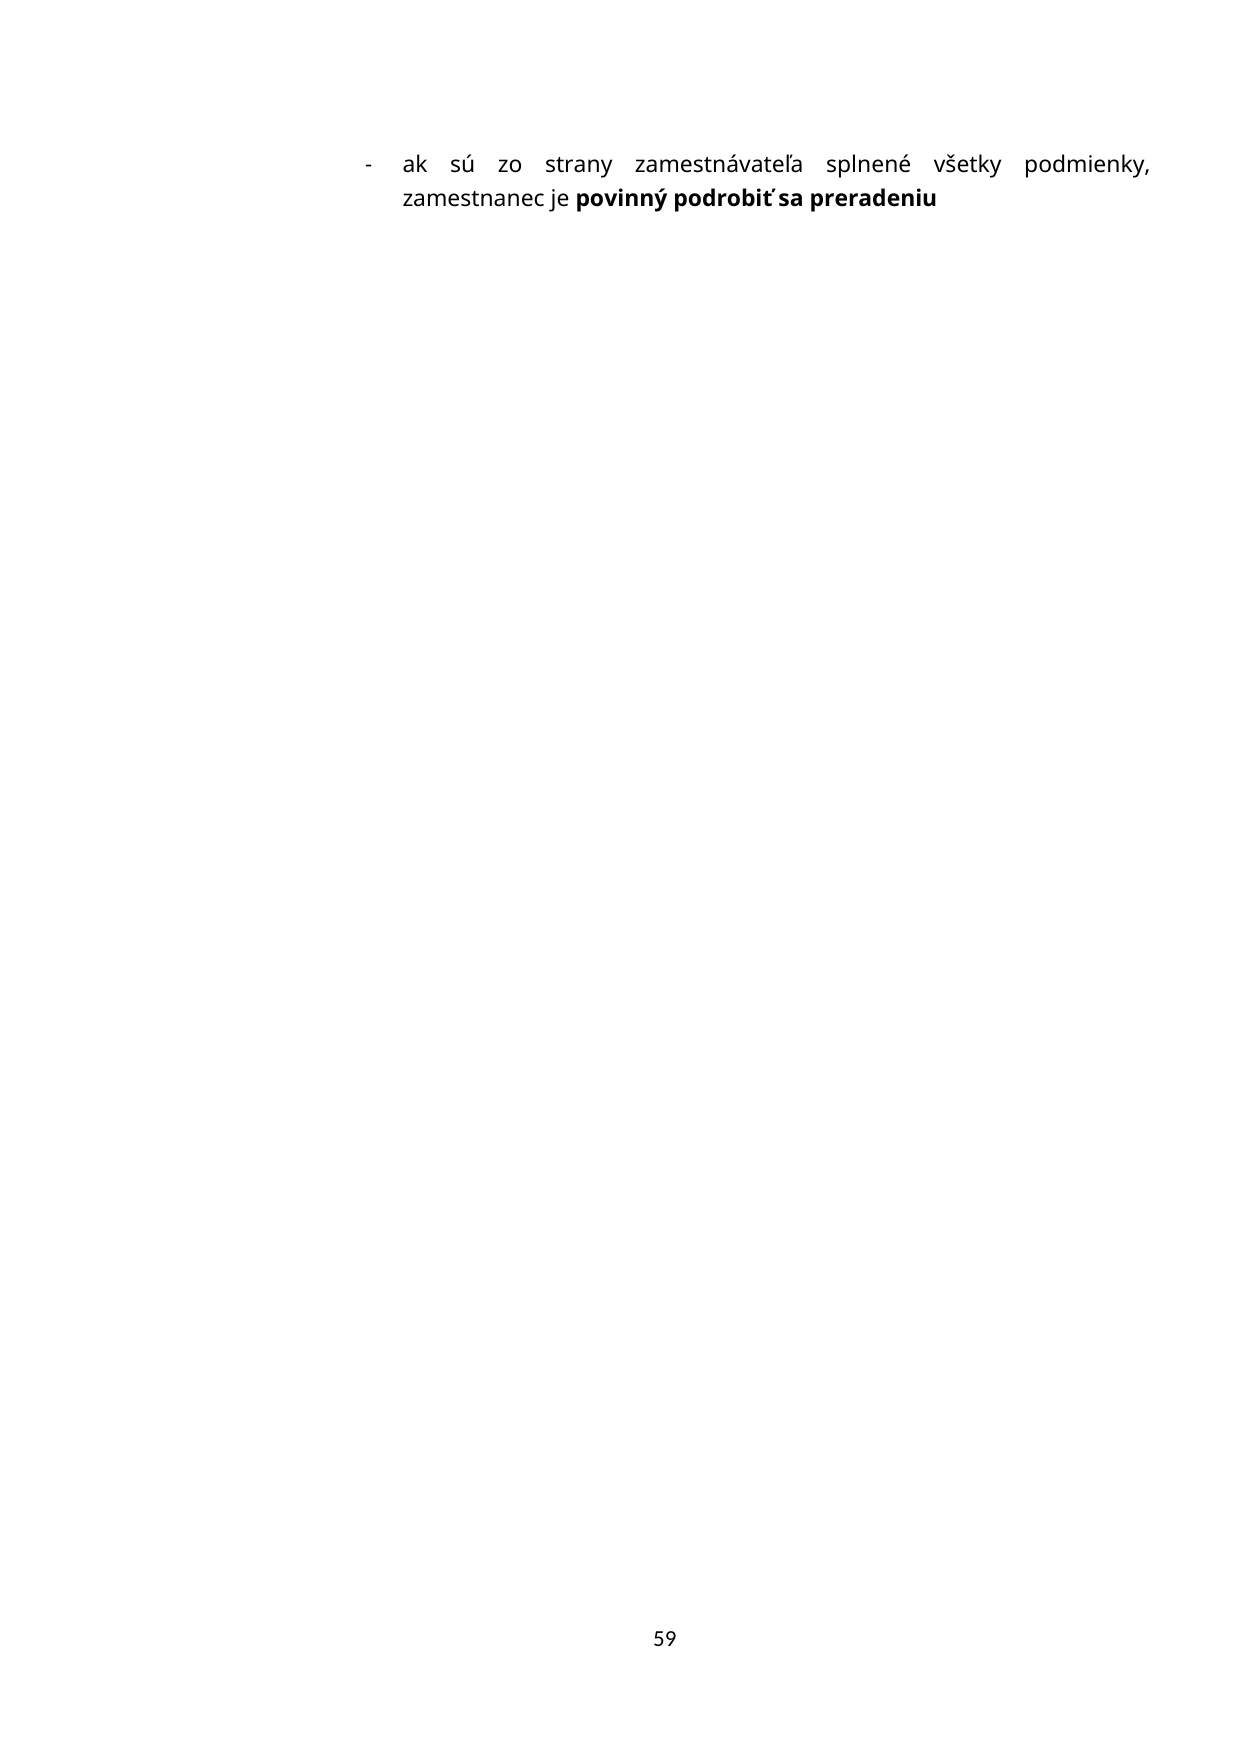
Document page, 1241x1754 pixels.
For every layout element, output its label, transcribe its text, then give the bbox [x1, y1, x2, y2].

list ak sú zo strany zamestnávateľa splnené všetky podmienky, zamestnanec je povinný podrobiť sa preradeniu [365, 148, 1152, 213]
